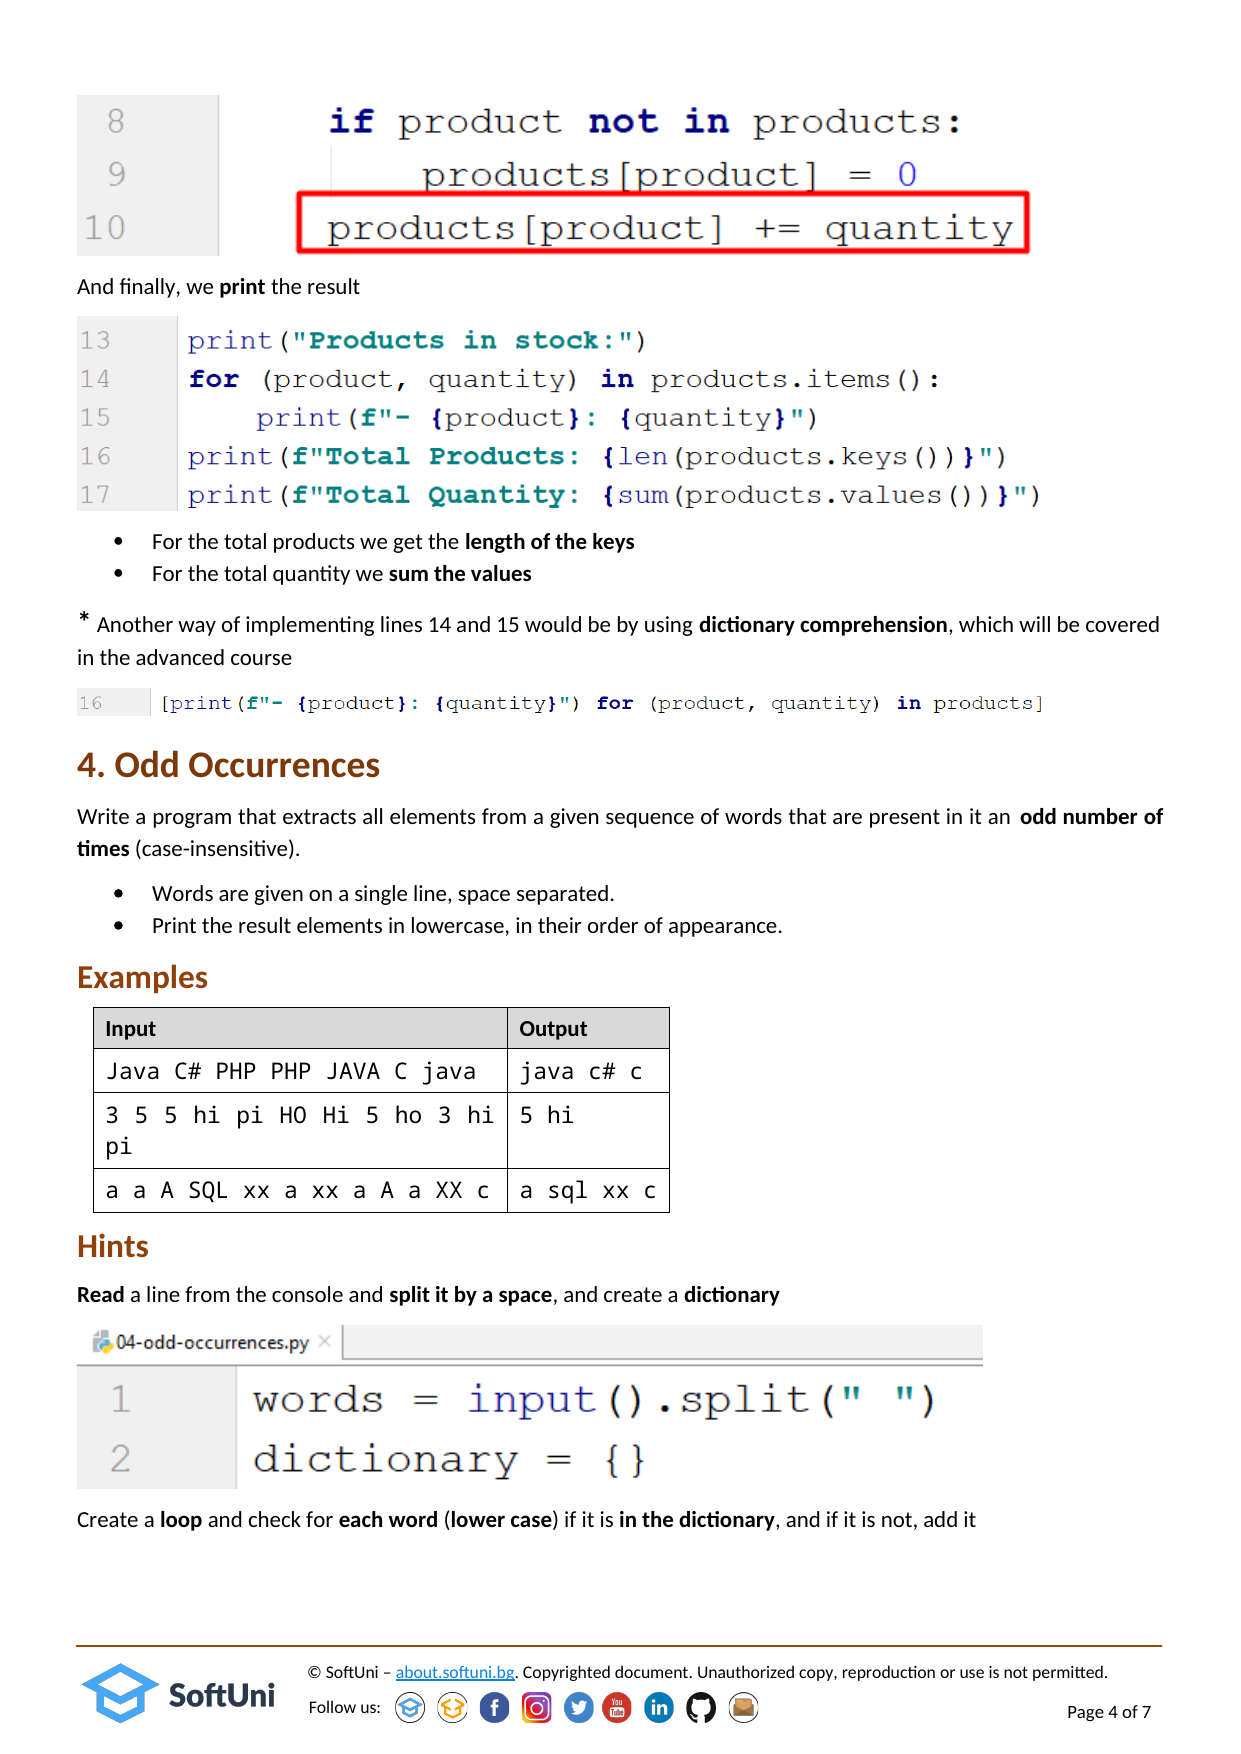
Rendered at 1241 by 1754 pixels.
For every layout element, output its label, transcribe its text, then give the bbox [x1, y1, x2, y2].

picture [602, 1692, 632, 1723]
table_cell 5 hi [508, 1093, 669, 1167]
list For the total quantity we sum the values [114, 559, 1163, 587]
picture [665, 1714, 674, 1723]
picture [437, 1692, 468, 1723]
picture [686, 1692, 716, 1723]
text Write a program that extracts all elements from a given sequence of words that are present in it an odd number of times (case-insensitive). [77, 802, 1163, 862]
picture [522, 1692, 552, 1723]
table_header Output [508, 1008, 669, 1048]
picture [76, 688, 1057, 716]
table_cell Java C# PHP PHP JAVA C java [94, 1049, 507, 1092]
picture [644, 1692, 653, 1701]
text Create a loop and check for each word (lower case) if it is in the dictionary, and if it is not, add it [77, 1506, 1163, 1534]
list For the total products we get the length of the keys [114, 527, 1163, 555]
picture [395, 1692, 425, 1723]
picture [644, 1714, 653, 1723]
list Words are given on a single line, space separated. [114, 879, 1163, 907]
text * Another way of implementing lines 14 and 15 would be by using dictionary comprehension, which will be covered in the advanced course [77, 604, 1163, 671]
subtitle Hints [77, 1225, 1163, 1266]
picture [665, 1692, 674, 1701]
table_cell a sql xx c [508, 1169, 669, 1212]
table_cell java c# c [508, 1049, 669, 1092]
picture [76, 316, 1057, 511]
picture [76, 95, 1057, 256]
picture [479, 1692, 510, 1723]
subtitle Examples [77, 956, 1163, 997]
list Print the result elements in lowercase, in their order of appearance. [114, 911, 1163, 939]
text And finally, we print the result [77, 272, 1163, 300]
table_cell 3 5 5 hi pi HO Hi 5 ho 3 hi pi [94, 1093, 507, 1167]
picture [658, 1705, 667, 1714]
table_header Input [94, 1008, 507, 1048]
picture [564, 1692, 594, 1723]
subtitle Odd Occurrences [77, 741, 1163, 787]
picture [76, 1325, 983, 1489]
picture [728, 1692, 759, 1723]
picture [75, 1658, 281, 1729]
table_cell a a A SQL xx a xx a A a XX c [94, 1169, 507, 1212]
text Read a line from the console and split it by a space, and create a dictionary [77, 1280, 1163, 1308]
